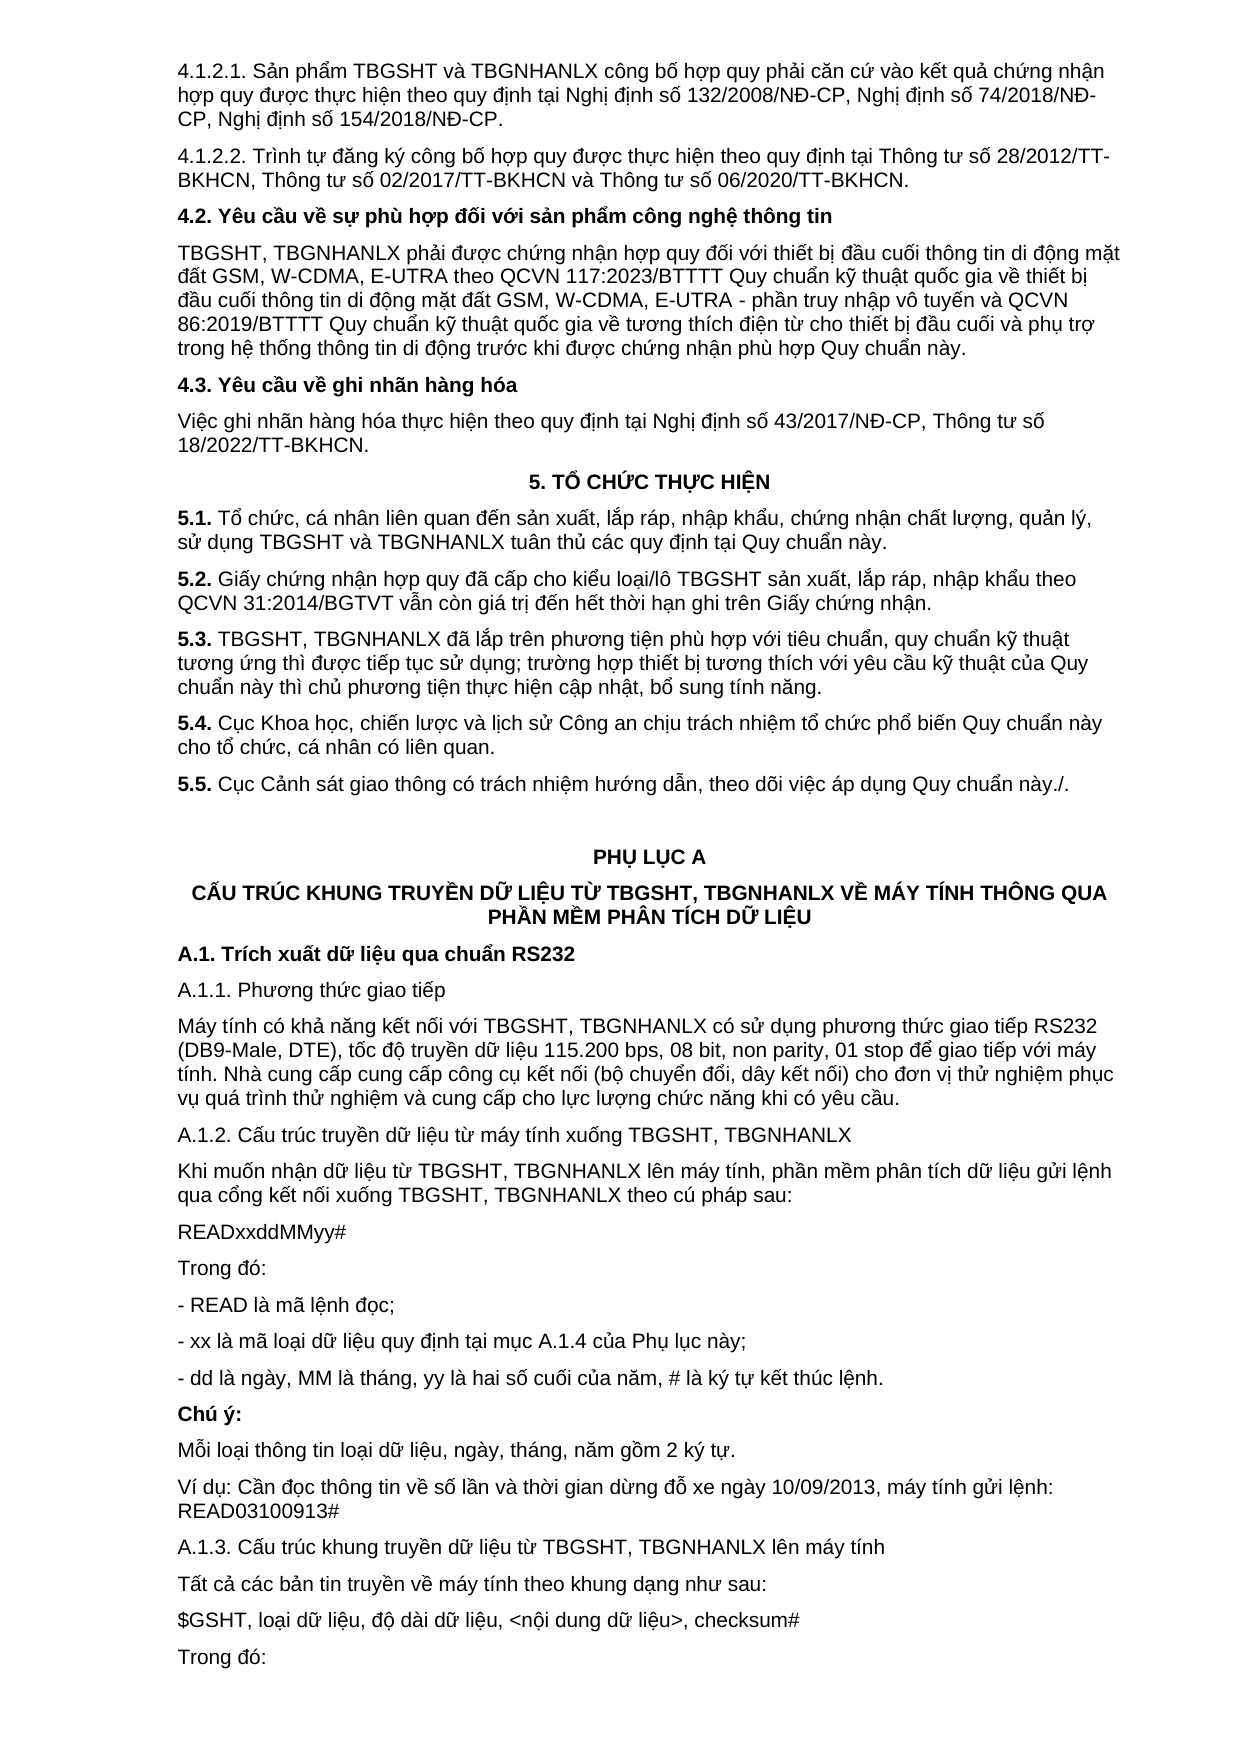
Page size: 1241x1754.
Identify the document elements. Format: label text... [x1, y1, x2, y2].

text Trong đó: [177, 1644, 1122, 1668]
text TBGSHT, TBGNHANLX phải được chứng nhận hợp quy đối với thiết bị đầu cuối thông tin di động mặt đất GSM, W-CDMA, E-UTRA theo QCVN 117:2023/BTTTT Quy chuẩn kỹ thuật quốc gia về thiết bị đầu cuối thông tin di động mặt đất GSM, W-CDMA, E-UTRA - phần truy nhập vô tuyến và QCVN 86:2019/BTTTT Quy chuẩn kỹ thuật quốc gia về tương thích điện từ cho thiết bị đầu cuối và phụ trợ trong hệ thống thông tin di động trước khi được chứng nhận phù hợp Quy chuẩn này. [177, 240, 1122, 360]
text Chú ý: [177, 1402, 1122, 1426]
text Tất cả các bản tin truyền về máy tính theo khung dạng như sau: [177, 1572, 1122, 1596]
text - READ là mã lệnh đọc; [177, 1292, 1122, 1316]
text Máy tính có khả năng kết nối với TBGSHT, TBGNHANLX có sử dụng phương thức giao tiếp RS232 (DB9-Male, DTE), tốc độ truyền dữ liệu 115.200 bps, 08 bit, non parity, 01 stop để giao tiếp với máy tính. Nhà cung cấp cung cấp công cụ kết nối (bộ chuyển đổi, dây kết nối) cho đơn vị thử nghiệm phục vụ quá trình thử nghiệm và cung cấp cho lực lượng chức năng khi có yêu cầu. [177, 1014, 1122, 1110]
text 5.1. Tổ chức, cá nhân liên quan đến sản xuất, lắp ráp, nhập khẩu, chứng nhận chất lượng, quản lý, sử dụng TBGSHT và TBGNHANLX tuân thủ các quy định tại Quy chuẩn này. [177, 506, 1122, 554]
text A.1. Trích xuất dữ liệu qua chuẩn RS232 [177, 941, 1122, 965]
text 4.3. Yêu cầu về ghi nhãn hàng hóa [177, 373, 1122, 397]
text 5.3. TBGSHT, TBGNHANLX đã lắp trên phương tiện phù hợp với tiêu chuẩn, quy chuẩn kỹ thuật tương ứng thì được tiếp tục sử dụng; trường hợp thiết bị tương thích với yêu cầu kỹ thuật của Quy chuẩn này thì chủ phương tiện thực hiện cập nhật, bổ sung tính năng. [177, 627, 1122, 699]
text 5.5. Cục Cảnh sát giao thông có trách nhiệm hướng dẫn, theo dõi việc áp dụng Quy chuẩn này./. [177, 772, 1122, 796]
text CẤU TRÚC KHUNG TRUYỀN DỮ LIỆU TỪ TBGSHT, TBGNHANLX VỀ MÁY TÍNH THÔNG QUA PHẦN MỀM PHÂN TÍCH DỮ LIỆU [177, 881, 1122, 929]
text - dd là ngày, MM là tháng, yy là hai số cuối của năm, # là ký tự kết thúc lệnh. [177, 1365, 1122, 1389]
text - xx là mã loại dữ liệu quy định tại mục A.1.4 của Phụ lục này; [177, 1329, 1122, 1353]
text 4.1.2.1. Sản phẩm TBGSHT và TBGNHANLX công bố hợp quy phải căn cứ vào kết quả chứng nhận hợp quy được thực hiện theo quy định tại Nghị định số 132/2008/NĐ-CP, Nghị định số 74/2018/NĐ-CP, Nghị định số 154/2018/NĐ-CP. [177, 59, 1122, 131]
text READxxddMMyy# [177, 1219, 1122, 1243]
text A.1.1. Phương thức giao tiếp [177, 978, 1122, 1002]
text PHỤ LỤC A [177, 844, 1122, 868]
text Mỗi loại thông tin loại dữ liệu, ngày, tháng, năm gồm 2 ký tự. [177, 1438, 1122, 1462]
subtitle 5. TỔ CHỨC THỰC HIỆN [177, 469, 1122, 493]
text Trong đó: [177, 1256, 1122, 1280]
text 5.4. Cục Khoa học, chiến lược và lịch sử Công an chịu trách nhiệm tổ chức phổ biến Quy chuẩn này cho tổ chức, cá nhân có liên quan. [177, 711, 1122, 759]
text Việc ghi nhãn hàng hóa thực hiện theo quy định tại Nghị định số 43/2017/NĐ-CP, Thông tư số 18/2022/TT-BKHCN. [177, 409, 1122, 457]
text Ví dụ: Cần đọc thông tin về số lần và thời gian dừng đỗ xe ngày 10/09/2013, máy tính gửi lệnh: READ03100913# [177, 1475, 1122, 1523]
text A.1.3. Cấu trúc khung truyền dữ liệu từ TBGSHT, TBGNHANLX lên máy tính [177, 1535, 1122, 1559]
text 4.2. Yêu cầu về sự phù hợp đối với sản phẩm công nghệ thông tin [177, 204, 1122, 228]
text A.1.2. Cấu trúc truyền dữ liệu từ máy tính xuống TBGSHT, TBGNHANLX [177, 1123, 1122, 1147]
text 4.1.2.2. Trình tự đăng ký công bố hợp quy được thực hiện theo quy định tại Thông tư số 28/2012/TT-BKHCN, Thông tư số 02/2017/TT-BKHCN và Thông tư số 06/2020/TT-BKHCN. [177, 143, 1122, 191]
text Khi muốn nhận dữ liệu từ TBGSHT, TBGNHANLX lên máy tính, phần mềm phân tích dữ liệu gửi lệnh qua cổng kết nối xuống TBGSHT, TBGNHANLX theo cú pháp sau: [177, 1159, 1122, 1207]
text $GSHT, loại dữ liệu, độ dài dữ liệu, <nội dung dữ liệu>, checksum# [177, 1608, 1122, 1632]
text 5.2. Giấy chứng nhận hợp quy đã cấp cho kiểu loại/lô TBGSHT sản xuất, lắp ráp, nhập khẩu theo QCVN 31:2014/BGTVT vẫn còn giá trị đến hết thời hạn ghi trên Giấy chứng nhận. [177, 566, 1122, 614]
